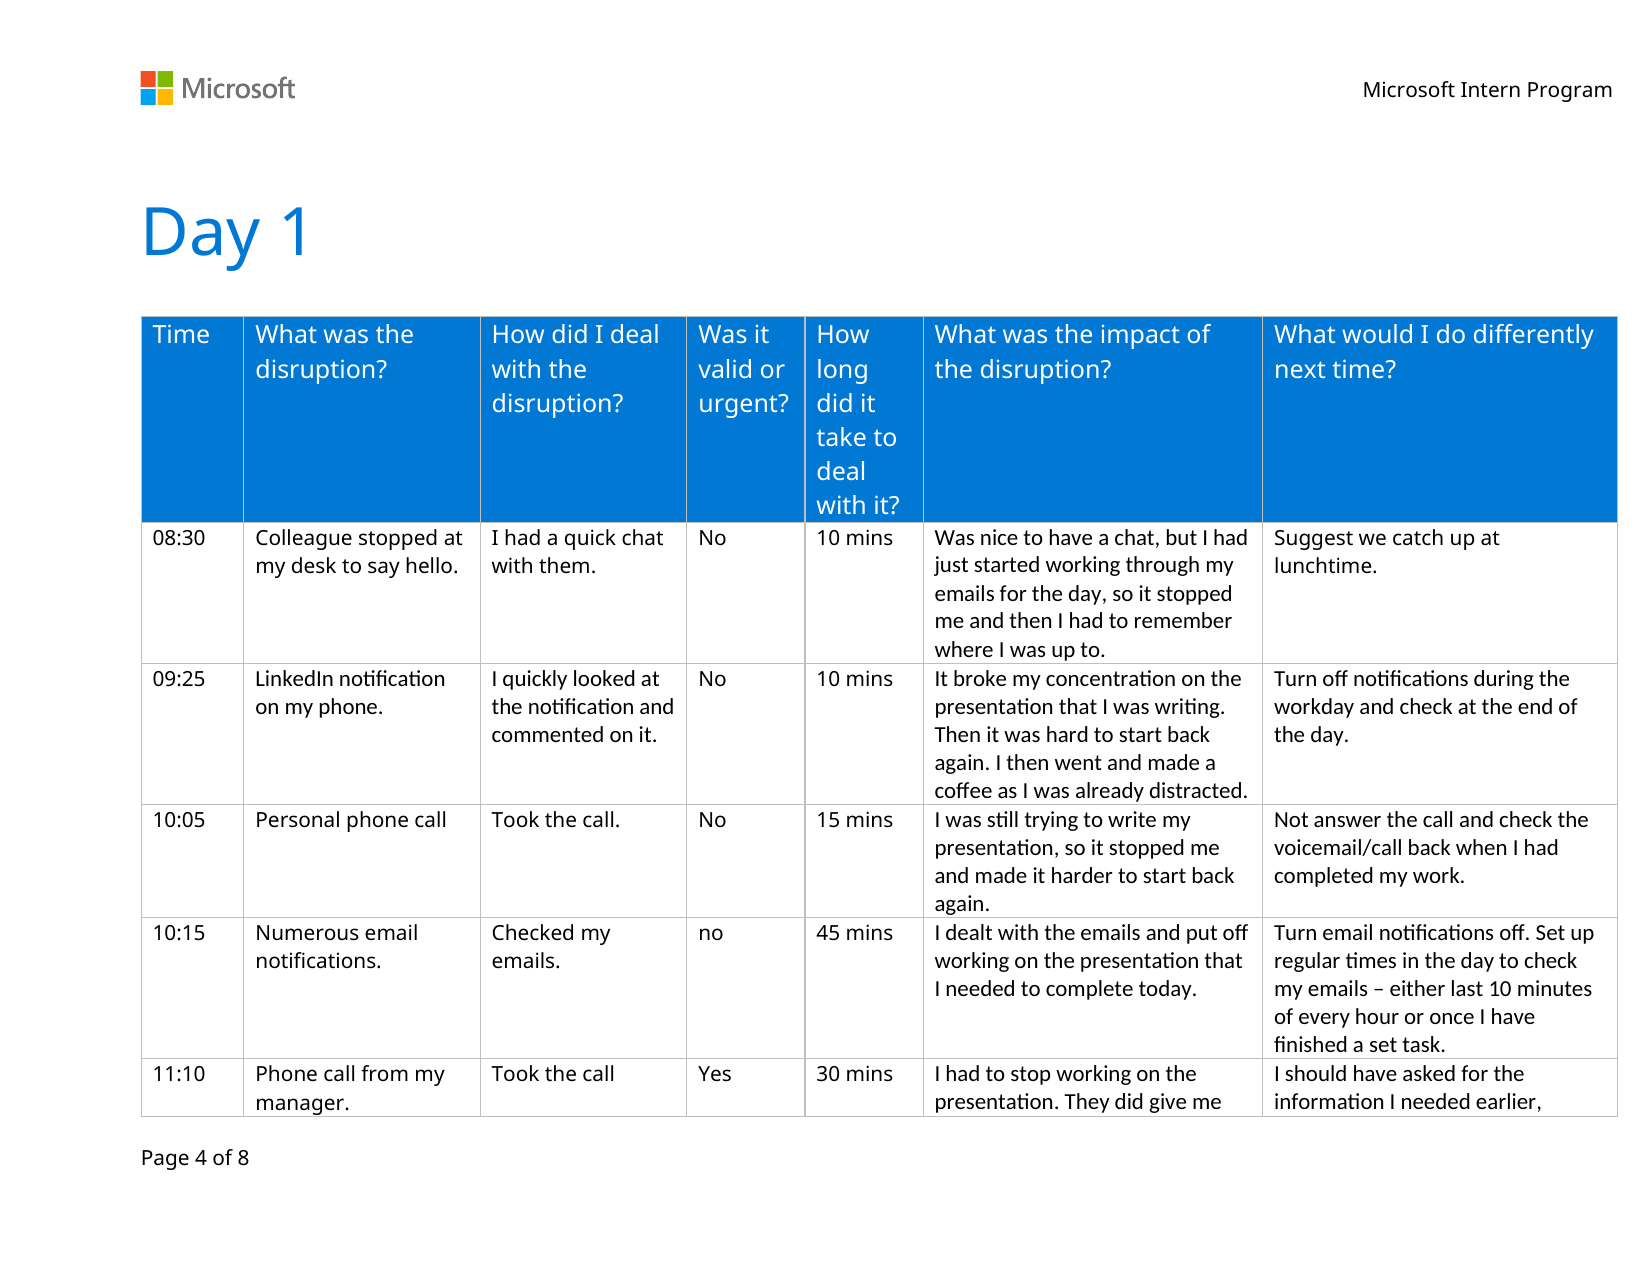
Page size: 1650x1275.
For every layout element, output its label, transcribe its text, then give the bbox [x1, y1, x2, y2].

table_cell 45 mins [806, 918, 923, 1058]
table_header Was it valid or urgent? [687, 317, 804, 522]
table_cell No [687, 664, 804, 804]
table_cell I had a quick chat with them. [481, 523, 686, 663]
table_cell No [687, 523, 804, 663]
table_header What was the impact of the disruption? [924, 317, 1262, 522]
table_cell No [687, 805, 804, 917]
table_cell It broke my concentration on the presentation that I was writing. Then it was hard to start back again. I then went and made a coffee as I was already distracted. [924, 664, 1262, 804]
table_cell Phone call from my manager. [244, 1059, 480, 1116]
table_cell 10:05 [142, 805, 243, 917]
picture [140, 71, 295, 105]
table_cell 11:10 [142, 1059, 243, 1116]
table_header What would I do differently next time? [1263, 317, 1617, 522]
table_cell LinkedIn notification on my phone. [244, 664, 480, 804]
table_cell Colleague stopped at my desk to say hello. [244, 523, 480, 663]
table_cell I quickly looked at the notification and commented on it. [481, 664, 686, 804]
table_cell 30 mins [806, 1059, 923, 1116]
table_cell Checked my emails. [481, 918, 686, 1058]
table_cell Turn email notifications off. Set up regular times in the day to check my emails – either last 10 minutes of every hour or once I have finished a set task. [1263, 918, 1617, 1058]
table_cell 08:30 [142, 523, 243, 663]
table_cell Not answer the call and check the voicemail/call back when I had completed my work. [1263, 805, 1617, 917]
table_cell Personal phone call [244, 805, 480, 917]
table_cell Numerous email notifications. [244, 918, 480, 1058]
table_cell Was nice to have a chat, but I had just started working through my emails for the day, so it stopped me and then I had to remember where I was up to. [924, 523, 1262, 663]
table_cell 10 mins [806, 664, 923, 804]
text Day 1 [141, 184, 1613, 275]
table_header What was the disruption? [244, 317, 480, 522]
table_cell 15 mins [806, 805, 923, 917]
table_cell Turn off notifications during the workday and check at the end of the day. [1263, 664, 1617, 804]
table_header How long did it take to deal with it? [806, 317, 923, 522]
table_cell I should have asked for the information I needed earlier, allowing time for my manager to respond and ensure I received it before starting my work. [1263, 1059, 1617, 1116]
table_cell 09:25 [142, 664, 243, 804]
table_header Time [142, 317, 243, 522]
table_cell 10:15 [142, 918, 243, 1058]
table_header How did I deal with the disruption? [481, 317, 686, 522]
table_cell Took the call [481, 1059, 686, 1116]
table_cell Suggest we catch up at lunchtime. [1263, 523, 1617, 663]
table_cell Yes [687, 1059, 804, 1116]
table_cell Took the call. [481, 805, 686, 917]
table_cell I was still trying to write my presentation, so it stopped me and made it harder to start back again. [924, 805, 1262, 917]
table_cell 10 mins [806, 523, 923, 663]
table_cell no [687, 918, 804, 1058]
table_cell I dealt with the emails and put off working on the presentation that I needed to complete today. [924, 918, 1262, 1058]
